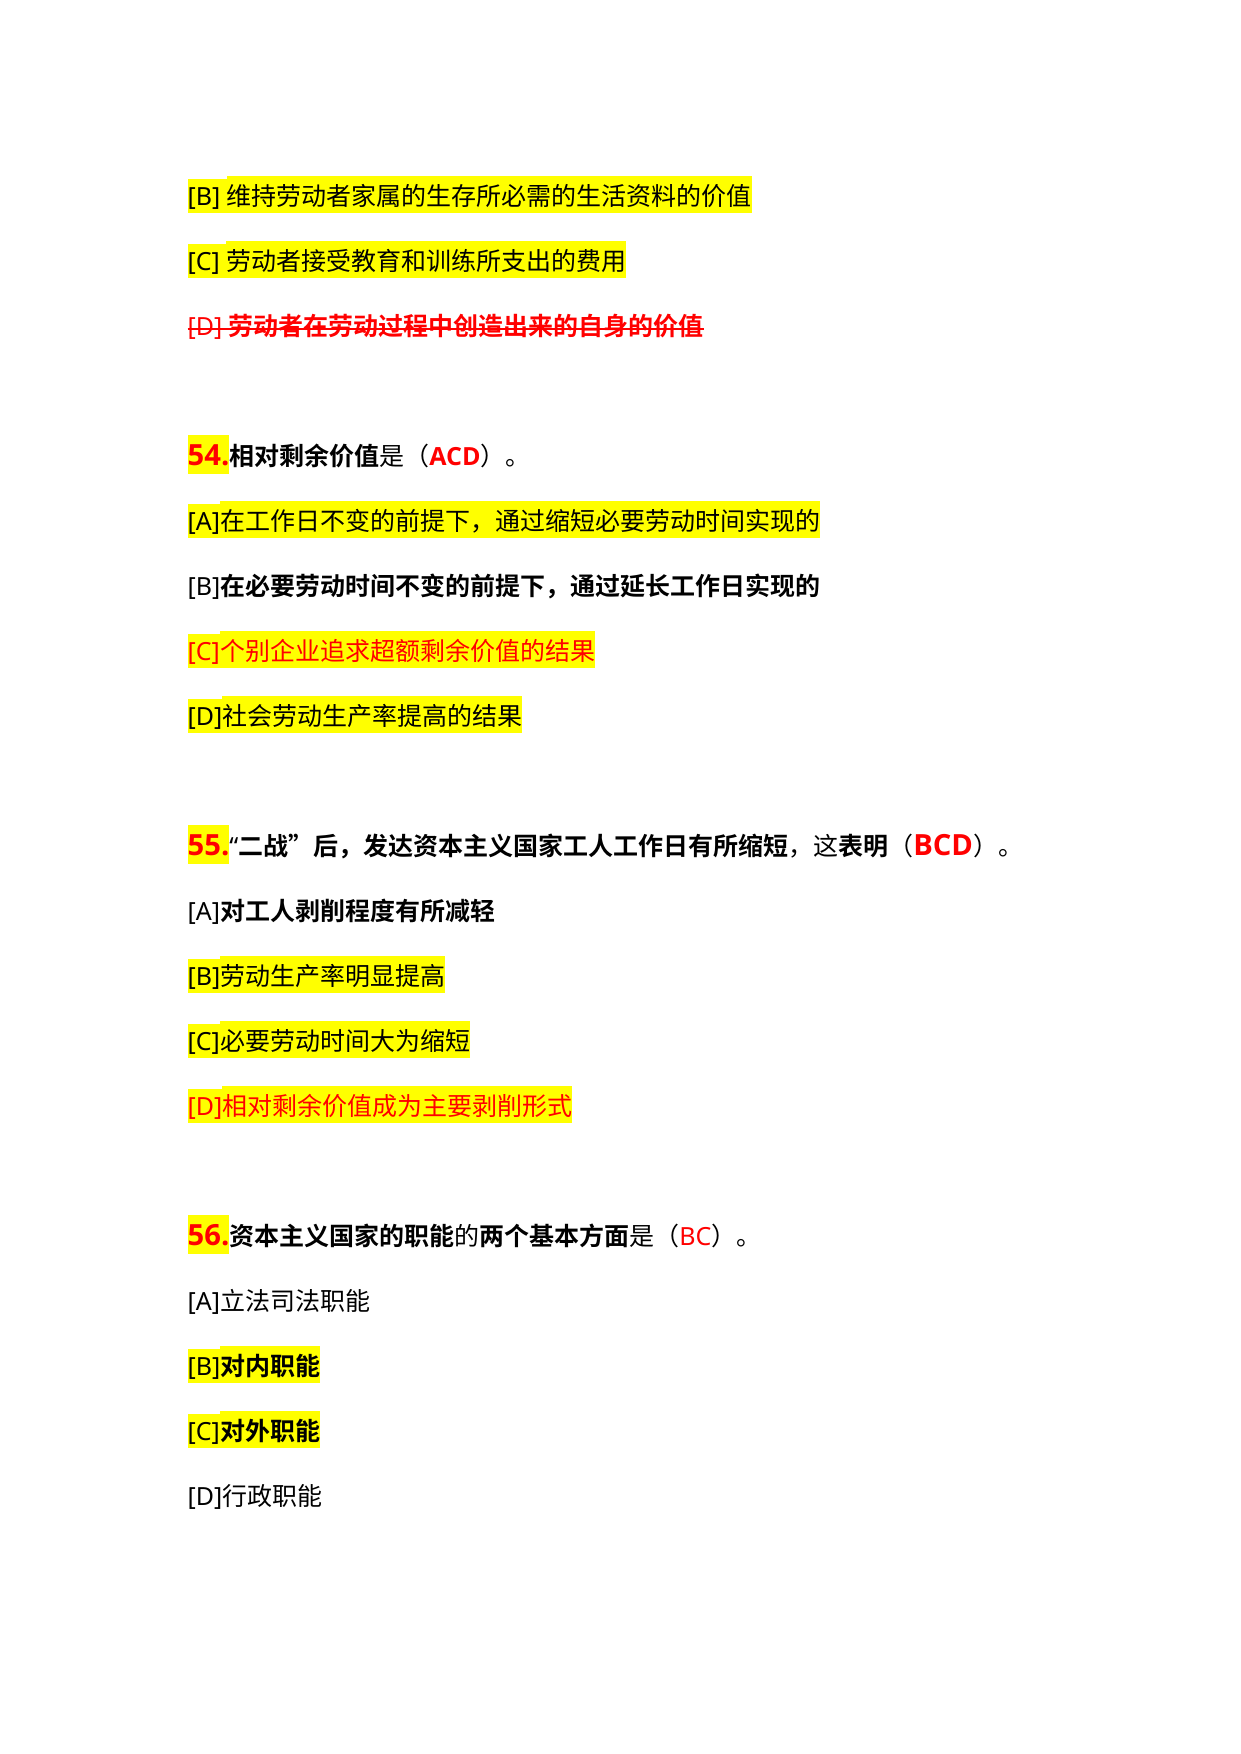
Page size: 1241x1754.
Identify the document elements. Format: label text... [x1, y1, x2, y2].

text [C] 劳动者接受教育和训练所支出的费用 [187, 227, 1053, 292]
text 56.资本主义国家的职能的两个基本方面是（BC）。 [A]立法司法职能 [B]对内职能 [C]对外职能 [D]行政职能 [187, 1137, 1053, 1527]
text 54.相对剩余价值是（ACD）。 [A]在工作日不变的前提下，通过缩短必要劳动时间实现的 [B]在必要劳动时间不变的前提下，通过延长工作日实现的 [C]个别企业追求超额剩余价值的结果 [D]社会劳动生产率提高的结果 [187, 357, 1053, 747]
text [B] 维持劳动者家属的生存所必需的生活资料的价值 [187, 162, 1053, 227]
text 55.“二战”后，发达资本主义国家工人工作日有所缩短，这表明（BCD）。 [A]对工人剥削程度有所减轻 [B]劳动生产率明显提高 [C]必要劳动时间大为缩短 [D]相对剩余价值成为主要剥削形式 [187, 747, 1053, 1137]
text [D] 劳动者在劳动过程中创造出来的自身的价值 [187, 292, 1053, 357]
